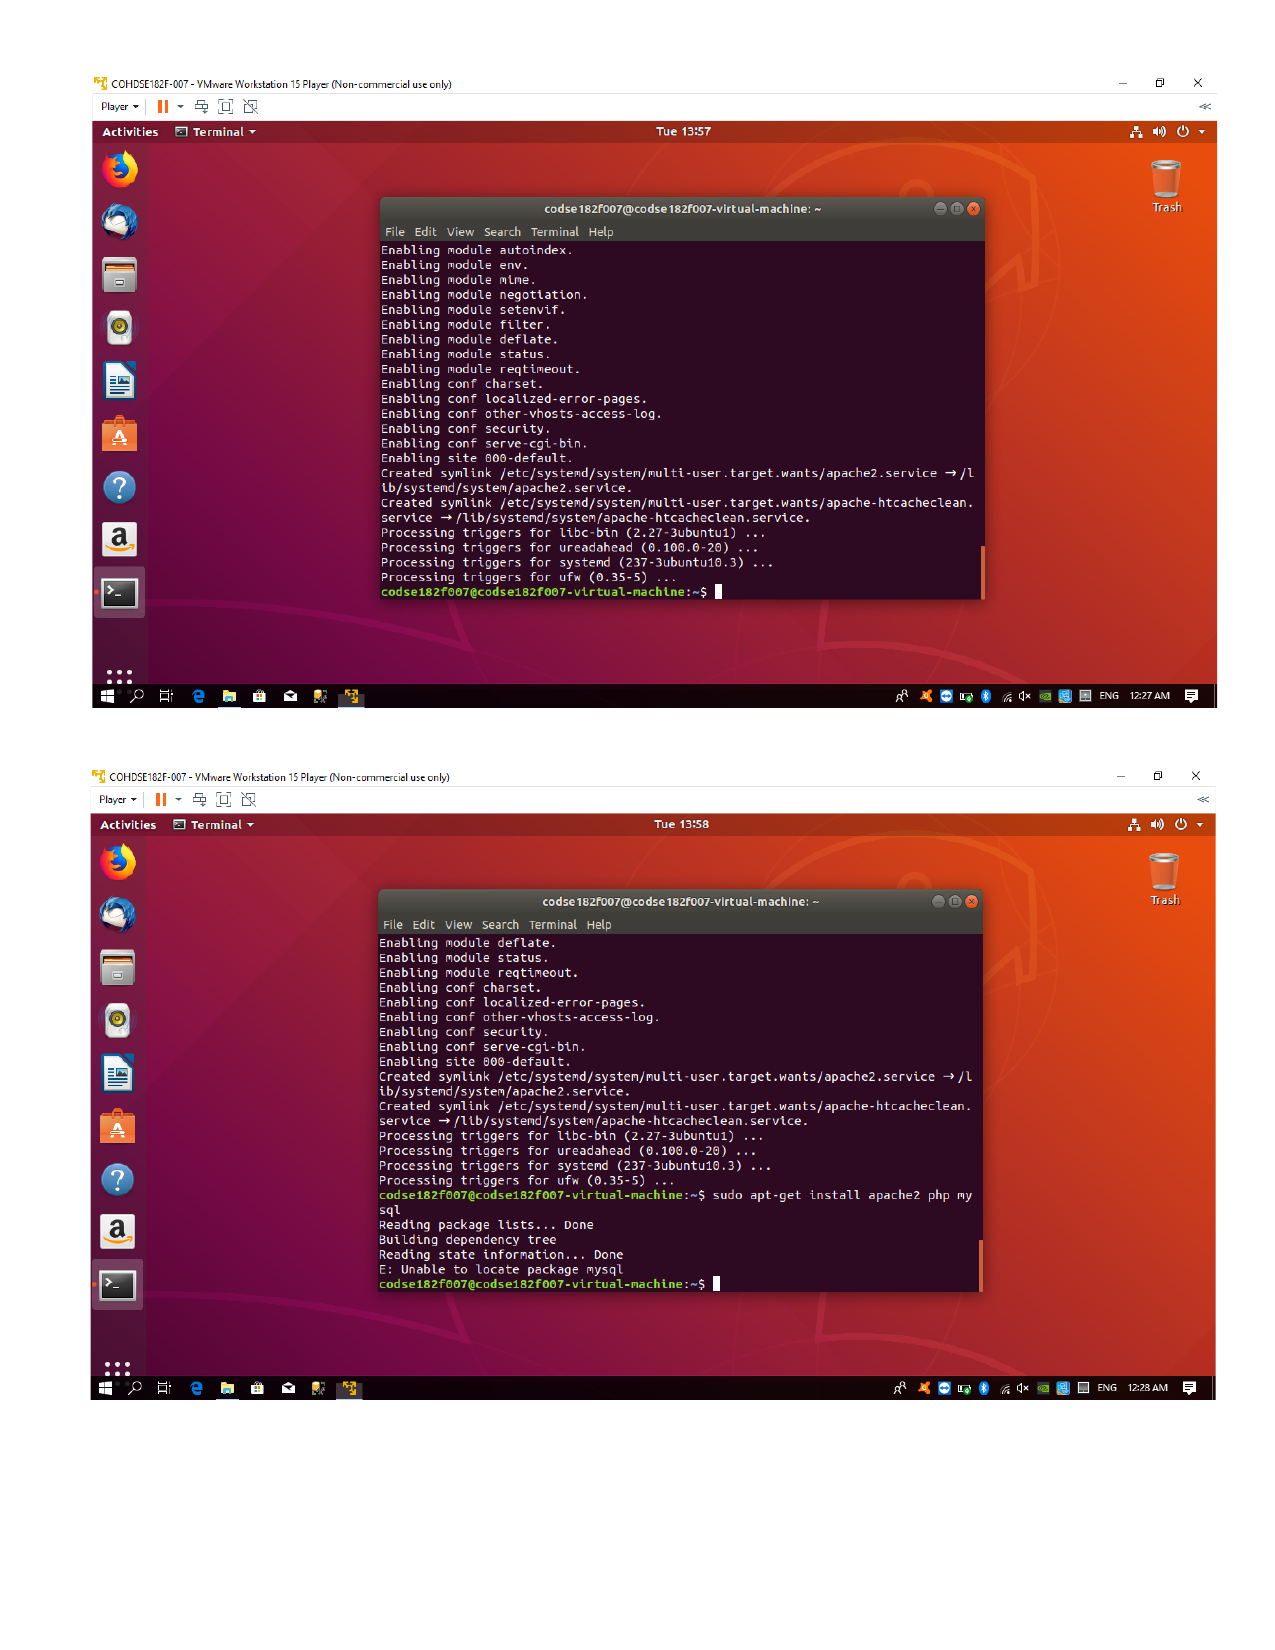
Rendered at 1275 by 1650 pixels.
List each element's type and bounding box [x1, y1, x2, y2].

picture [92, 75, 1218, 708]
picture [90, 767, 1216, 1400]
